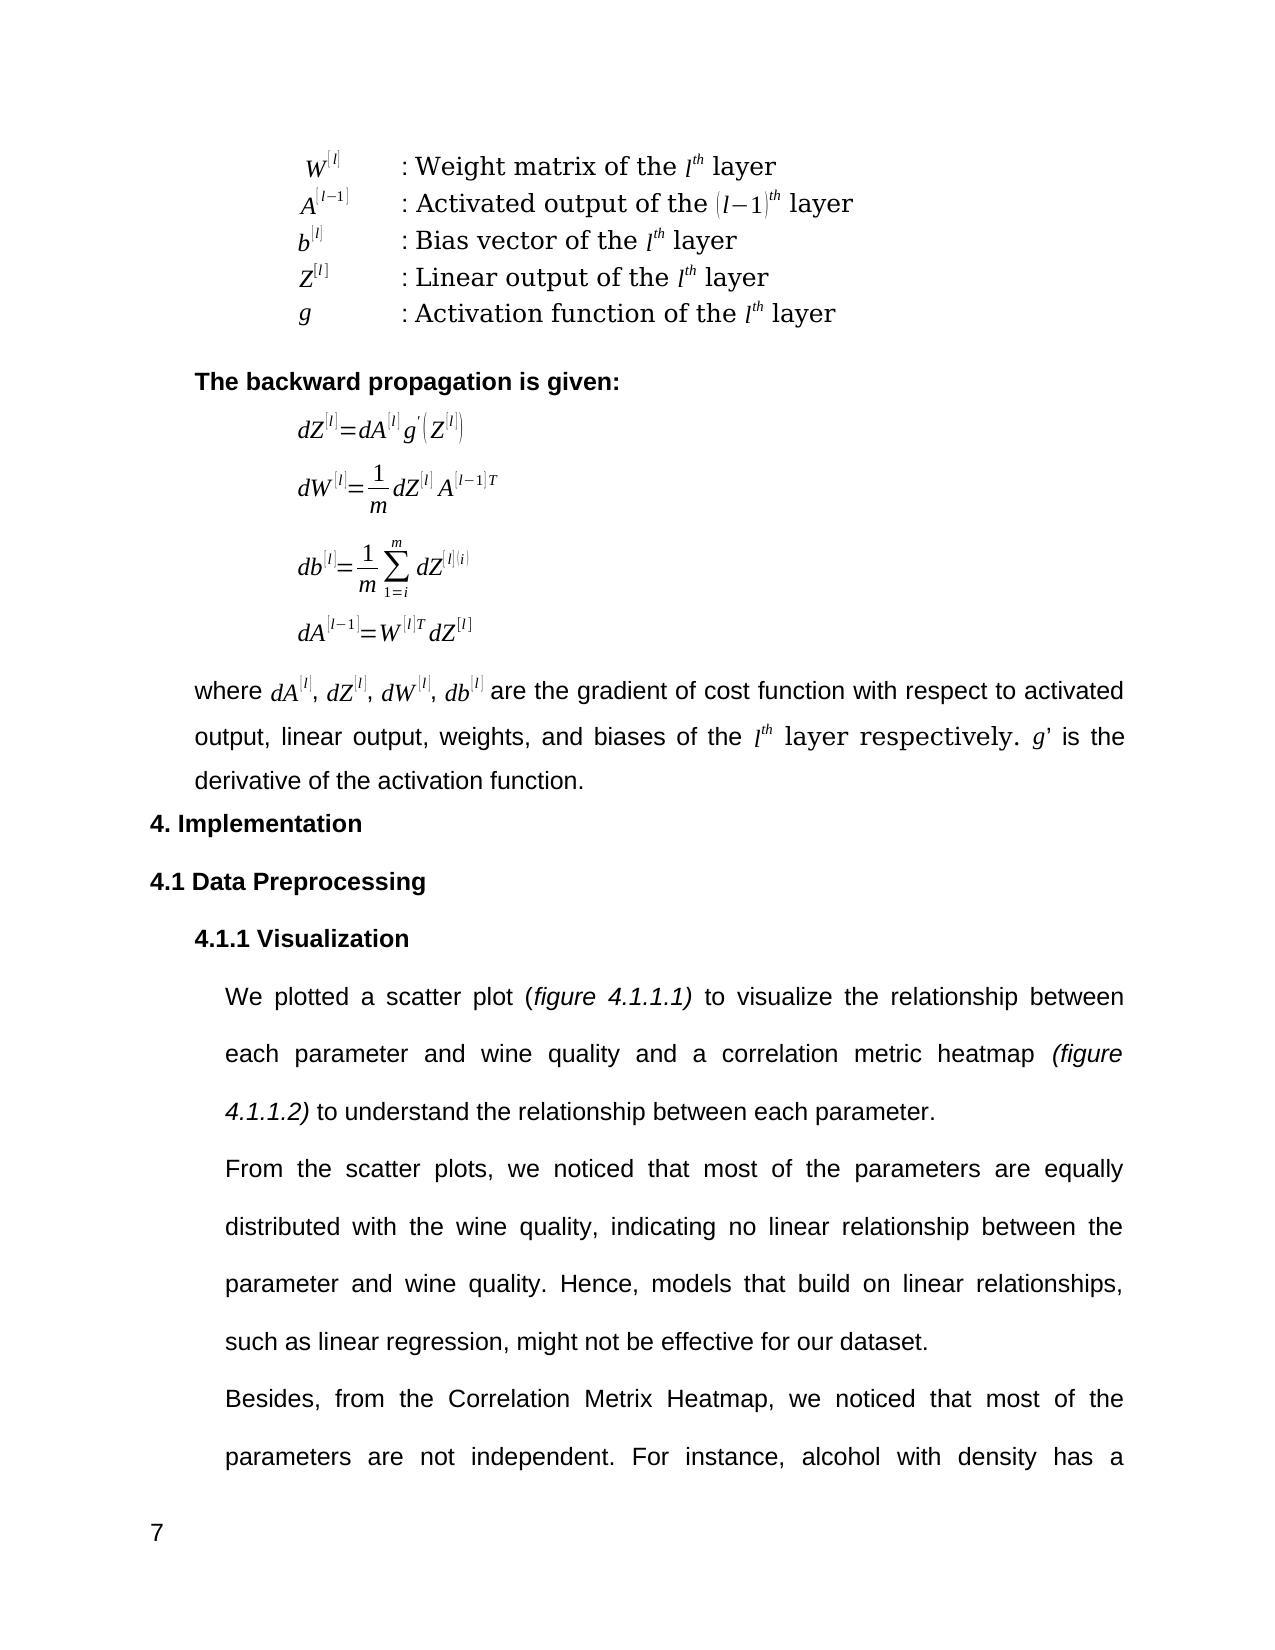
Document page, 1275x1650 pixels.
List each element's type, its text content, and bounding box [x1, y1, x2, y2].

text where , , , are the gradient of cost function with respect to activated output, linear output, weights, and biases of the layer respectively. ’ is the derivative of the activation function. [194, 675, 1125, 795]
text : Activation function of the layer [150, 297, 1125, 328]
text 4.1.1 Visualization [150, 924, 1125, 953]
text The backward propagation is given: [194, 367, 1125, 396]
subtitle 4.1 Data Preprocessing [150, 867, 1125, 896]
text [225, 1384, 1125, 1471]
subtitle 4. Implementation [150, 809, 1125, 838]
text We plotted a scatter plot (figure 4.1.1.1) to visualize the relationship between each parameter and wine quality and a correlation metric heatmap (figure 4.1.1.2) to understand the relationship between each parameter. [225, 982, 1125, 1126]
text From the scatter plots, we noticed that most of the parameters are equally distributed with the wine quality, indicating no linear relationship between the parameter and wine quality. Hence, models that build on linear relationships, such as linear regression, might not be effective for our dataset. [225, 1154, 1125, 1356]
text : Linear output of the layer [150, 261, 1125, 293]
text : Bias vector of the layer [194, 224, 1125, 256]
text : Weight matrix of the layer [194, 150, 1125, 182]
text : Activated output of the layer [194, 186, 1125, 220]
